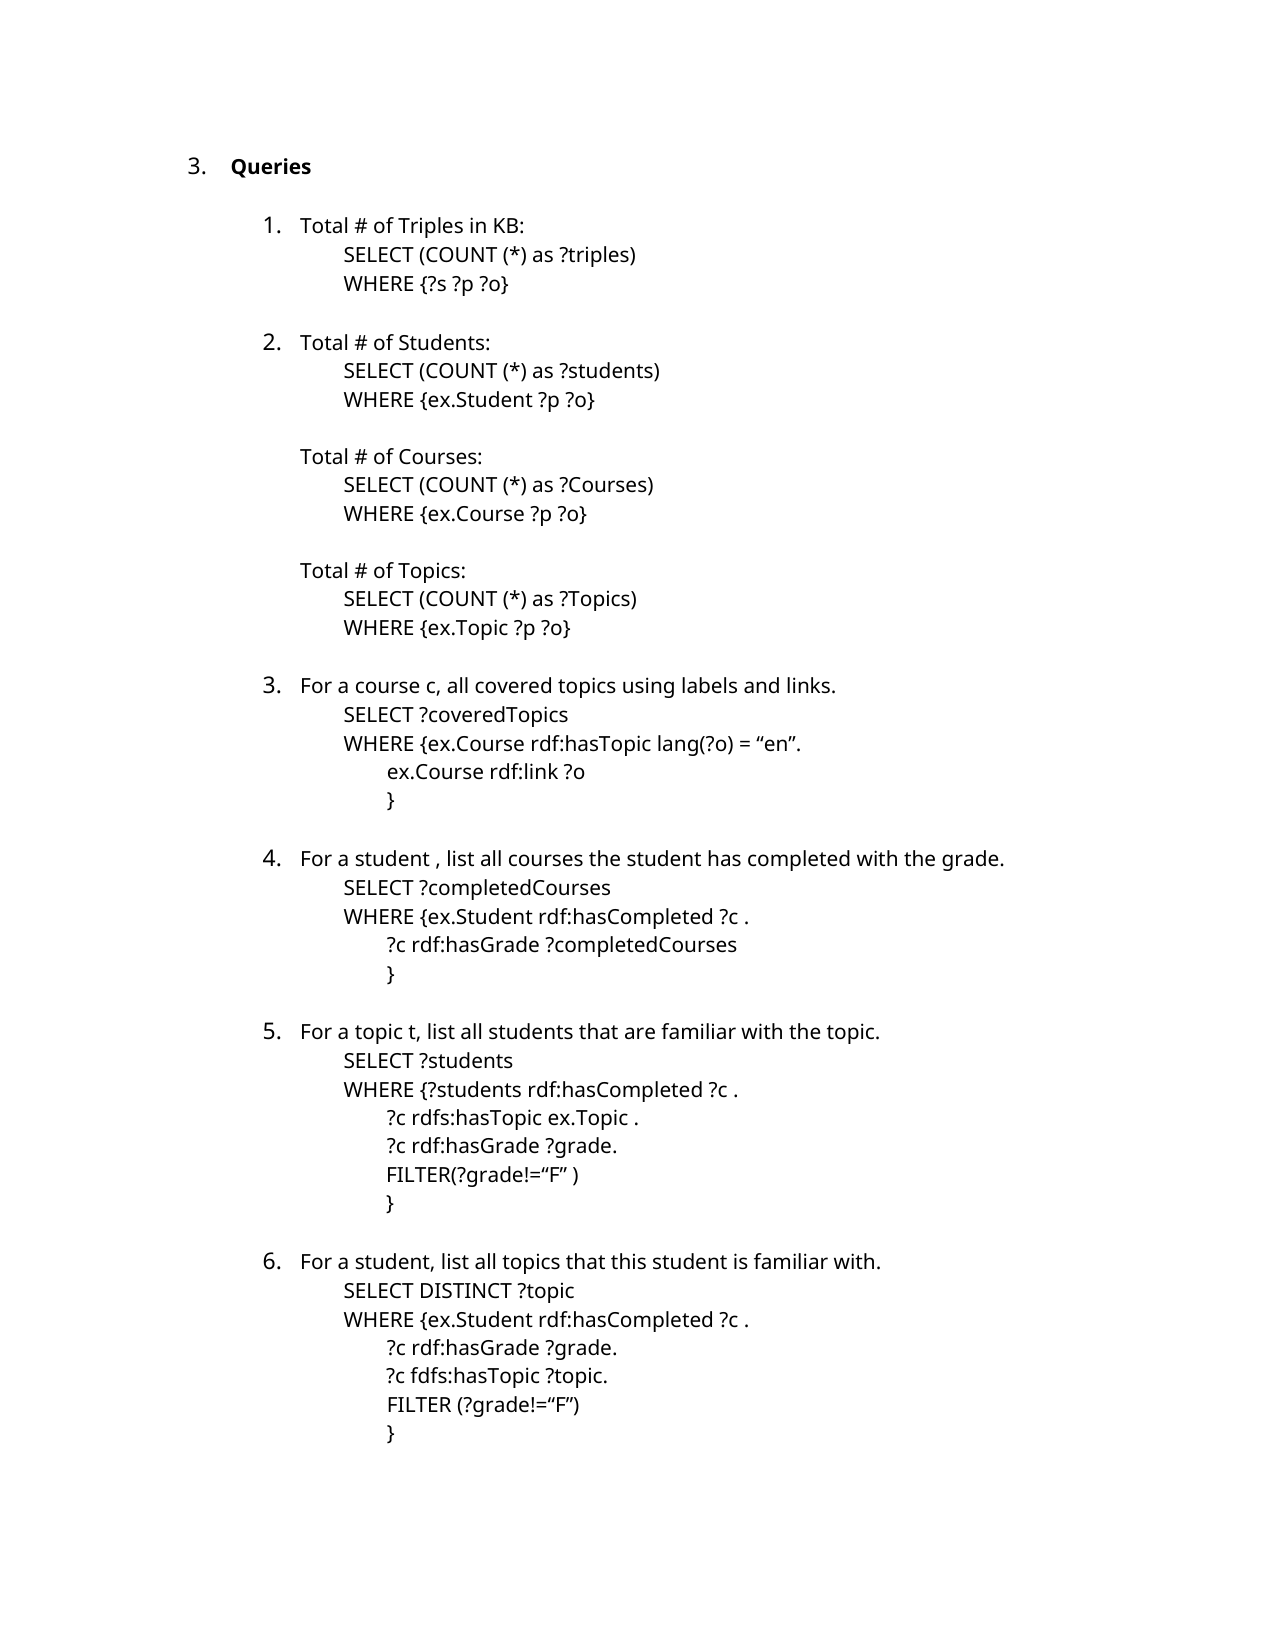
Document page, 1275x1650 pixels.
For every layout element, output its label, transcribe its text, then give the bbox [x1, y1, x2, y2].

list Total # of Students: SELECT (COUNT (*) as ?students) WHERE {ex.Student ?p ?o} Total # of Courses: SELECT (COUNT (*) as ?Courses) WHERE {ex.Course ?p ?o} Total # of Topics: SELECT (COUNT (*) as ?Topics) WHERE {ex.Topic ?p ?o} [262, 325, 1125, 669]
list For a student, list all topics that this student is familiar with. SELECT DISTINCT ?topic WHERE {ex.Student rdf:hasCompleted ?c . ?c rdf:hasGrade ?grade. [262, 1245, 1125, 1362]
list For a topic t, list all students that are familiar with the topic. SELECT ?students WHERE {?students rdf:hasCompleted ?c . ?c rdfs:hasTopic ex.Topic . ?c rdf:hasGrade ?grade. [262, 1015, 1125, 1160]
list Total # of Triples in KB: SELECT (COUNT (*) as ?triples) WHERE {?s ?p ?o} [262, 209, 1125, 325]
list For a course c, all covered topics using labels and links. SELECT ?coveredTopics WHERE {ex.Course rdf:hasTopic lang(?o) = “en”. ex.Course rdf:link ?o } [262, 669, 1125, 842]
list For a student , list all courses the student has completed with the grade. SELECT ?completedCourses WHERE {ex.Student rdf:hasCompleted ?c . ?c rdf:hasGrade ?completedCourses } [262, 842, 1125, 1015]
text ?c fdfs:hasTopic ?topic. FILTER (?grade!=“F”) } [300, 1362, 1125, 1447]
list Queries [187, 150, 1125, 209]
text FILTER(?grade!=“F” ) } [375, 1160, 1125, 1245]
